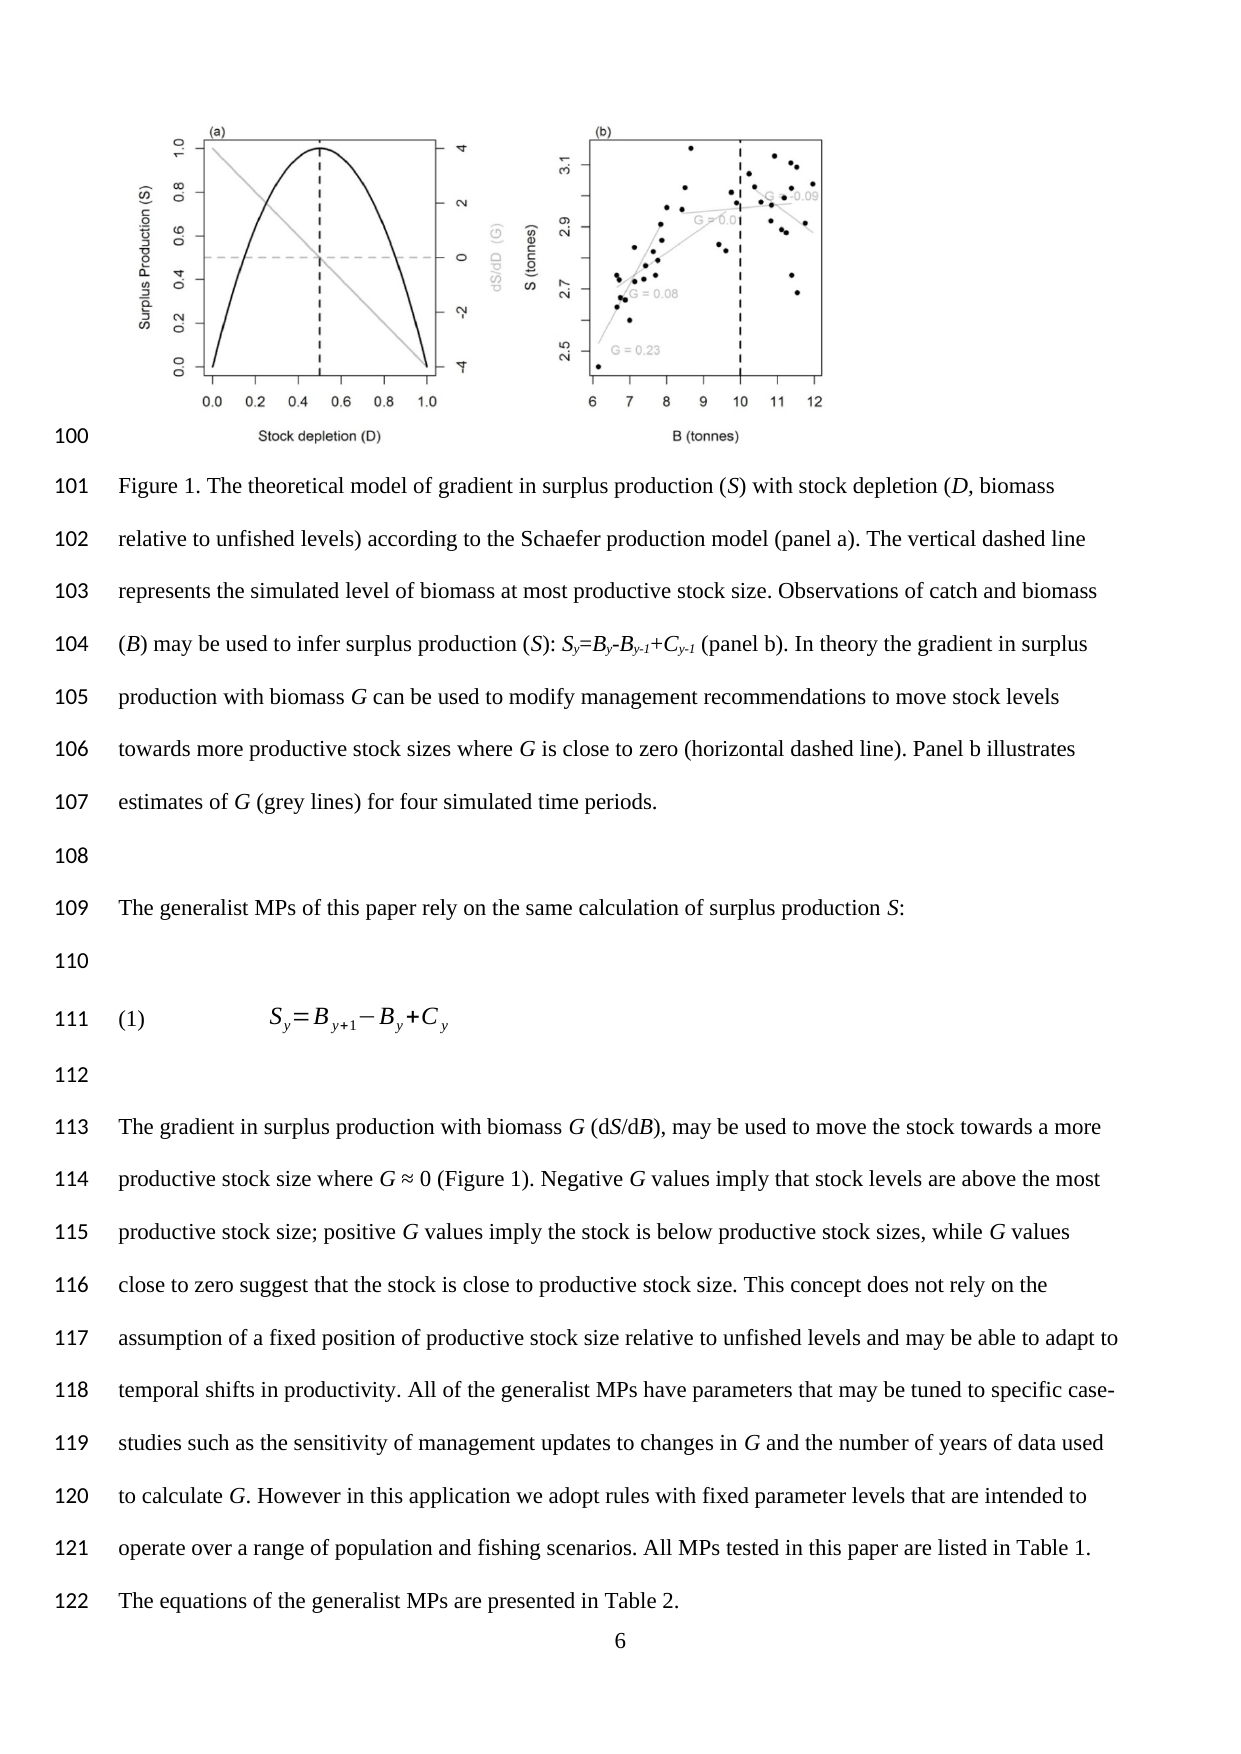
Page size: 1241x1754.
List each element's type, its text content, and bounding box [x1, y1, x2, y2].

text Figure 1. The theoretical model of gradient in surplus production (S) with stock depletion (D, biomass relative to unfished levels) according to the Schaefer production model (panel a). The vertical dashed line represents the simulated level of biomass at most productive stock size. Observations of catch and biomass (B) may be used to infer surplus production (S): Sy=By-By-1+Cy-1 (panel b). In theory the gradient in surplus production with biomass G can be used to modify management recommendations to move stock levels towards more productive stock sizes where G is close to zero (horizontal dashed line). Panel b illustrates estimates of G (grey lines) for four simulated time periods. [118, 472, 1122, 814]
text (1) [118, 1002, 1122, 1034]
text The generalist MPs of this paper rely on the same calculation of surplus production S: [118, 894, 1122, 920]
picture [118, 118, 890, 444]
text The gradient in surplus production with biomass G (dS/dB), may be used to move the stock towards a more productive stock size where G ≈ 0 (Figure 1). Negative G values imply that stock levels are above the most productive stock size; positive G values imply the stock is below productive stock sizes, while G values close to zero suggest that the stock is close to productive stock size. This concept does not rely on the assumption of a fixed position of productive stock size relative to unfished levels and may be able to adapt to temporal shifts in productivity. All of the generalist MPs have parameters that may be tuned to specific case-studies such as the sensitivity of management updates to changes in G and the number of years of data used to calculate G. However in this application we adopt rules with fixed parameter levels that are intended to operate over a range of population and fishing scenarios. All MPs tested in this paper are listed in Table 1. The equations of the generalist MPs are presented in Table 2. [118, 1113, 1122, 1613]
